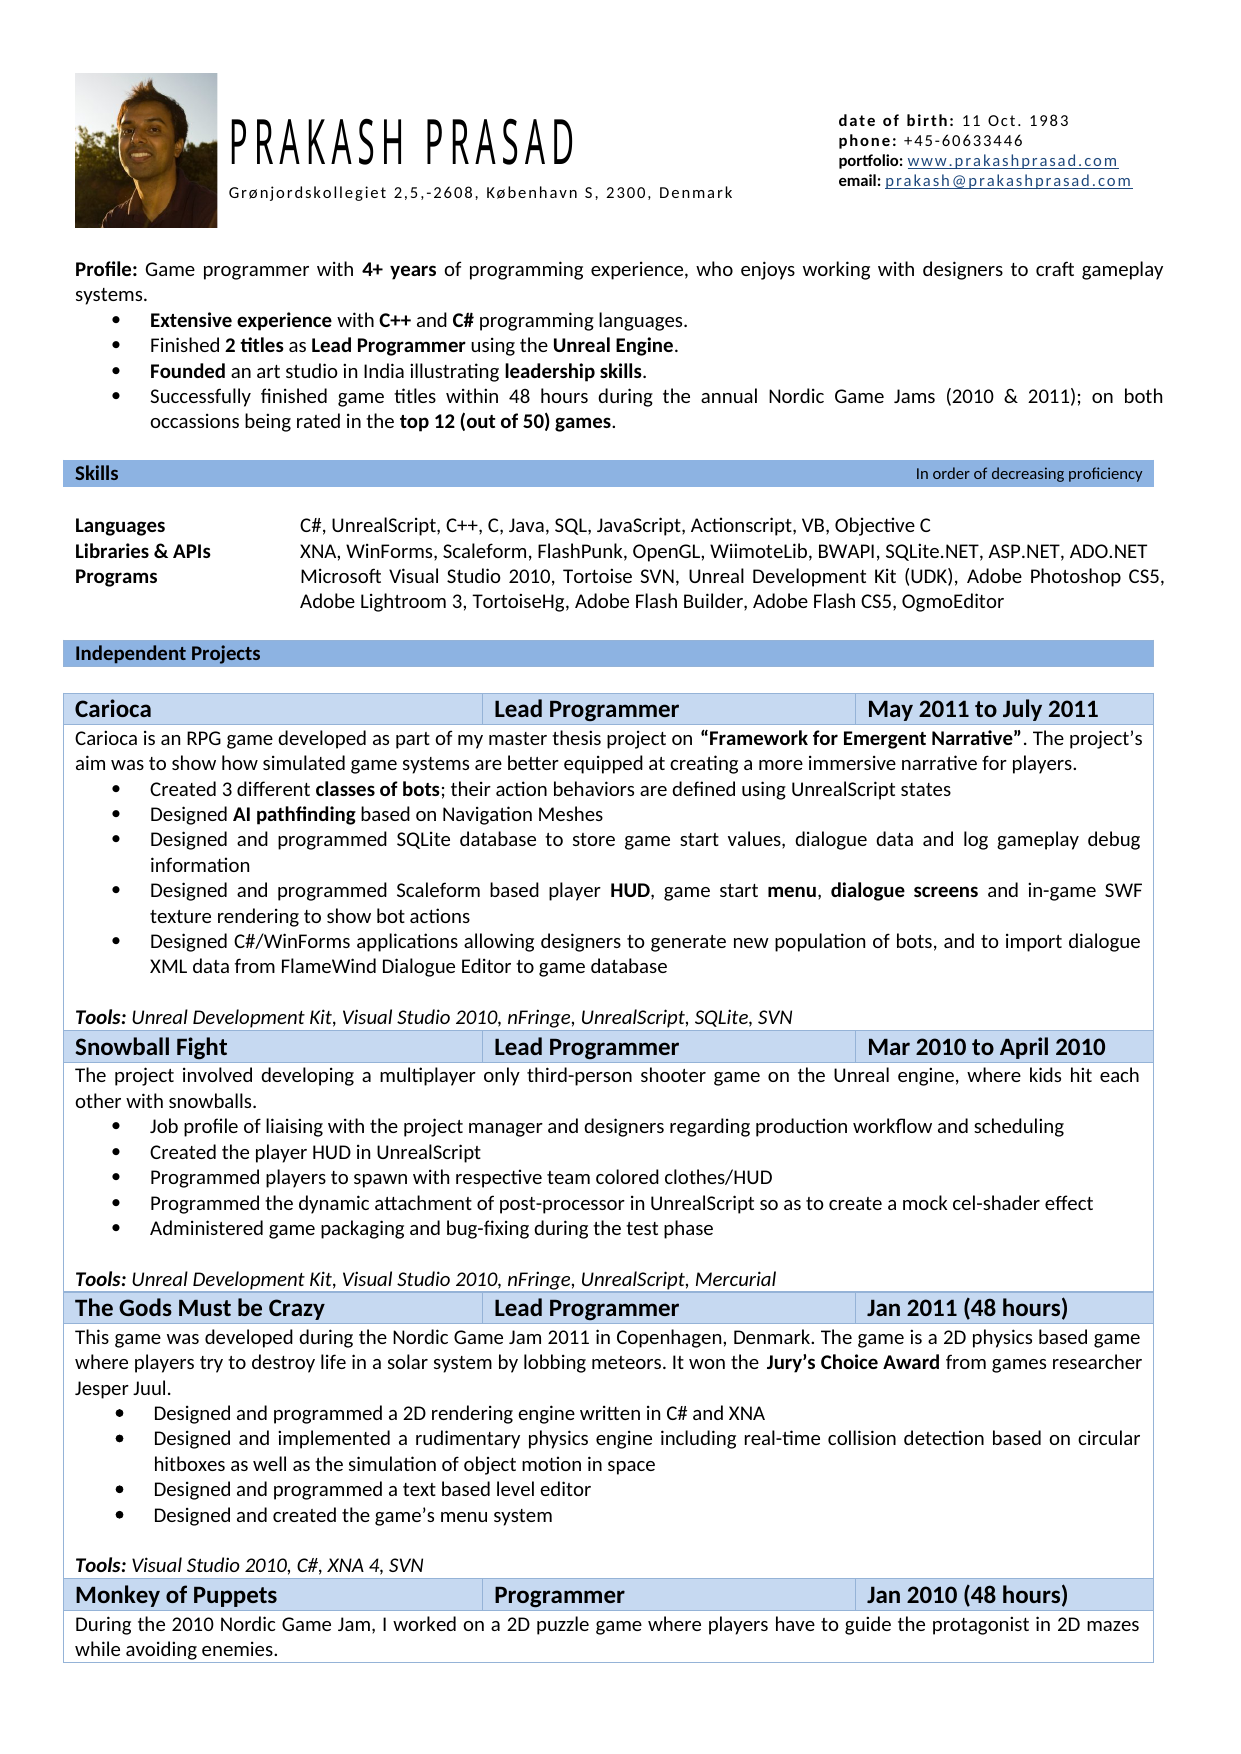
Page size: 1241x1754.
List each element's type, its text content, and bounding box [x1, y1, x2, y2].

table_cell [64, 1611, 1153, 1662]
table_cell Carioca is an RPG game developed as part of my master thesis project on “Framework for Emergent Narrative”. The project’s aim was to show how simulated game systems are better equipped at creating a more immersive narrative for players. Created 3 different classes of bots; their action behaviors are defined using UnrealScript states Designed AI pathfinding based on Navigation Meshes Designed and programmed SQLite database to store game start values, dialogue data and log gameplay debug information Designed and programmed Scaleform based player HUD, game start menu, dialogue screens and in-game SWF texture rendering to show bot actions Designed C#/WinForms applications allowing designers to generate new population of bots, and to import dialogue XML data from FlameWind Dialogue Editor to game database Tools: Unreal Development Kit, Visual Studio 2010, nFringe, UnrealScript, SQLite, SVN [64, 725, 1153, 1030]
list Finished 2 titles as Lead Programmer using the Unreal Engine. [112, 332, 1165, 358]
table_header Lead Programmer [483, 694, 855, 724]
table_header Carioca [64, 694, 482, 724]
table_cell Monkey of Puppets [64, 1579, 482, 1610]
text Libraries & APIs XNA, WinForms, Scaleform, FlashPunk, OpenGL, WiimoteLib, BWAPI, SQLite.NET, ASP.NET, ADO.NET [75, 538, 1165, 563]
list Extensive experience with C++ and C# programming languages. [112, 307, 1165, 332]
table_header May 2011 to July 2011 [856, 694, 1153, 724]
table_cell The Gods Must be Crazy [64, 1293, 482, 1323]
table_header Independent Projects [64, 641, 1153, 666]
list Successfully finished game titles within 48 hours during the annual Nordic Game Jams (2010 & 2011); on both occassions being rated in the top 12 (out of 50) games. [112, 383, 1165, 434]
table_header In order of decreasing proficiency [609, 461, 1153, 486]
table_cell This game was developed during the Nordic Game Jam 2011 in Copenhagen, Denmark. The game is a 2D physics based game where players try to destroy life in a solar system by lobbing meteors. It won the Jury’s Choice Award from games researcher Jesper Juul. Designed and programmed a 2D rendering engine written in C# and XNA Designed and implemented a rudimentary physics engine including real-time collision detection based on circular hitboxes as well as the simulation of object motion in space Designed and programmed a text based level editor Designed and created the game’s menu system Tools: Visual Studio 2010, C#, XNA 4, SVN [64, 1324, 1153, 1578]
table_cell Lead Programmer [483, 1293, 855, 1323]
text Profile: Game programmer with 4+ years of programming experience, who enjoys working with designers to craft gameplay systems. [75, 256, 1165, 307]
table_cell Programmer [483, 1579, 855, 1610]
table_cell Jan 2011 (48 hours) [856, 1293, 1153, 1323]
table_cell The project involved developing a multiplayer only third-person shooter game on the Unreal engine, where kids hit each other with snowballs. Job profile of liaising with the project manager and designers regarding production workflow and scheduling Created the player HUD in UnrealScript Programmed players to spawn with respective team colored clothes/HUD Programmed the dynamic attachment of post-processor in UnrealScript so as to create a mock cel-shader effect Administered game packaging and bug-fixing during the test phase Tools: Unreal Development Kit, Visual Studio 2010, nFringe, UnrealScript, Mercurial [64, 1063, 1153, 1291]
list Founded an art studio in India illustrating leadership skills. [112, 358, 1165, 383]
text Languages C#, UnrealScript, C++, C, Java, SQL, JavaScript, Actionscript, VB, Objective C [75, 512, 1165, 538]
table_cell Lead Programmer [483, 1031, 855, 1062]
table_cell Jan 2010 (48 hours) [856, 1579, 1153, 1610]
table_cell Mar 2010 to April 2010 [856, 1031, 1153, 1062]
picture [75, 73, 218, 228]
table_cell Snowball Fight [64, 1031, 482, 1062]
table_header Skills [64, 461, 609, 486]
text Programs Microsoft Visual Studio 2010, Tortoise SVN, Unreal Development Kit (UDK), Adobe Photoshop CS5, Adobe Lightroom 3, TortoiseHg, Adobe Flash Builder, Adobe Flash CS5, OgmoEditor [75, 563, 1165, 614]
